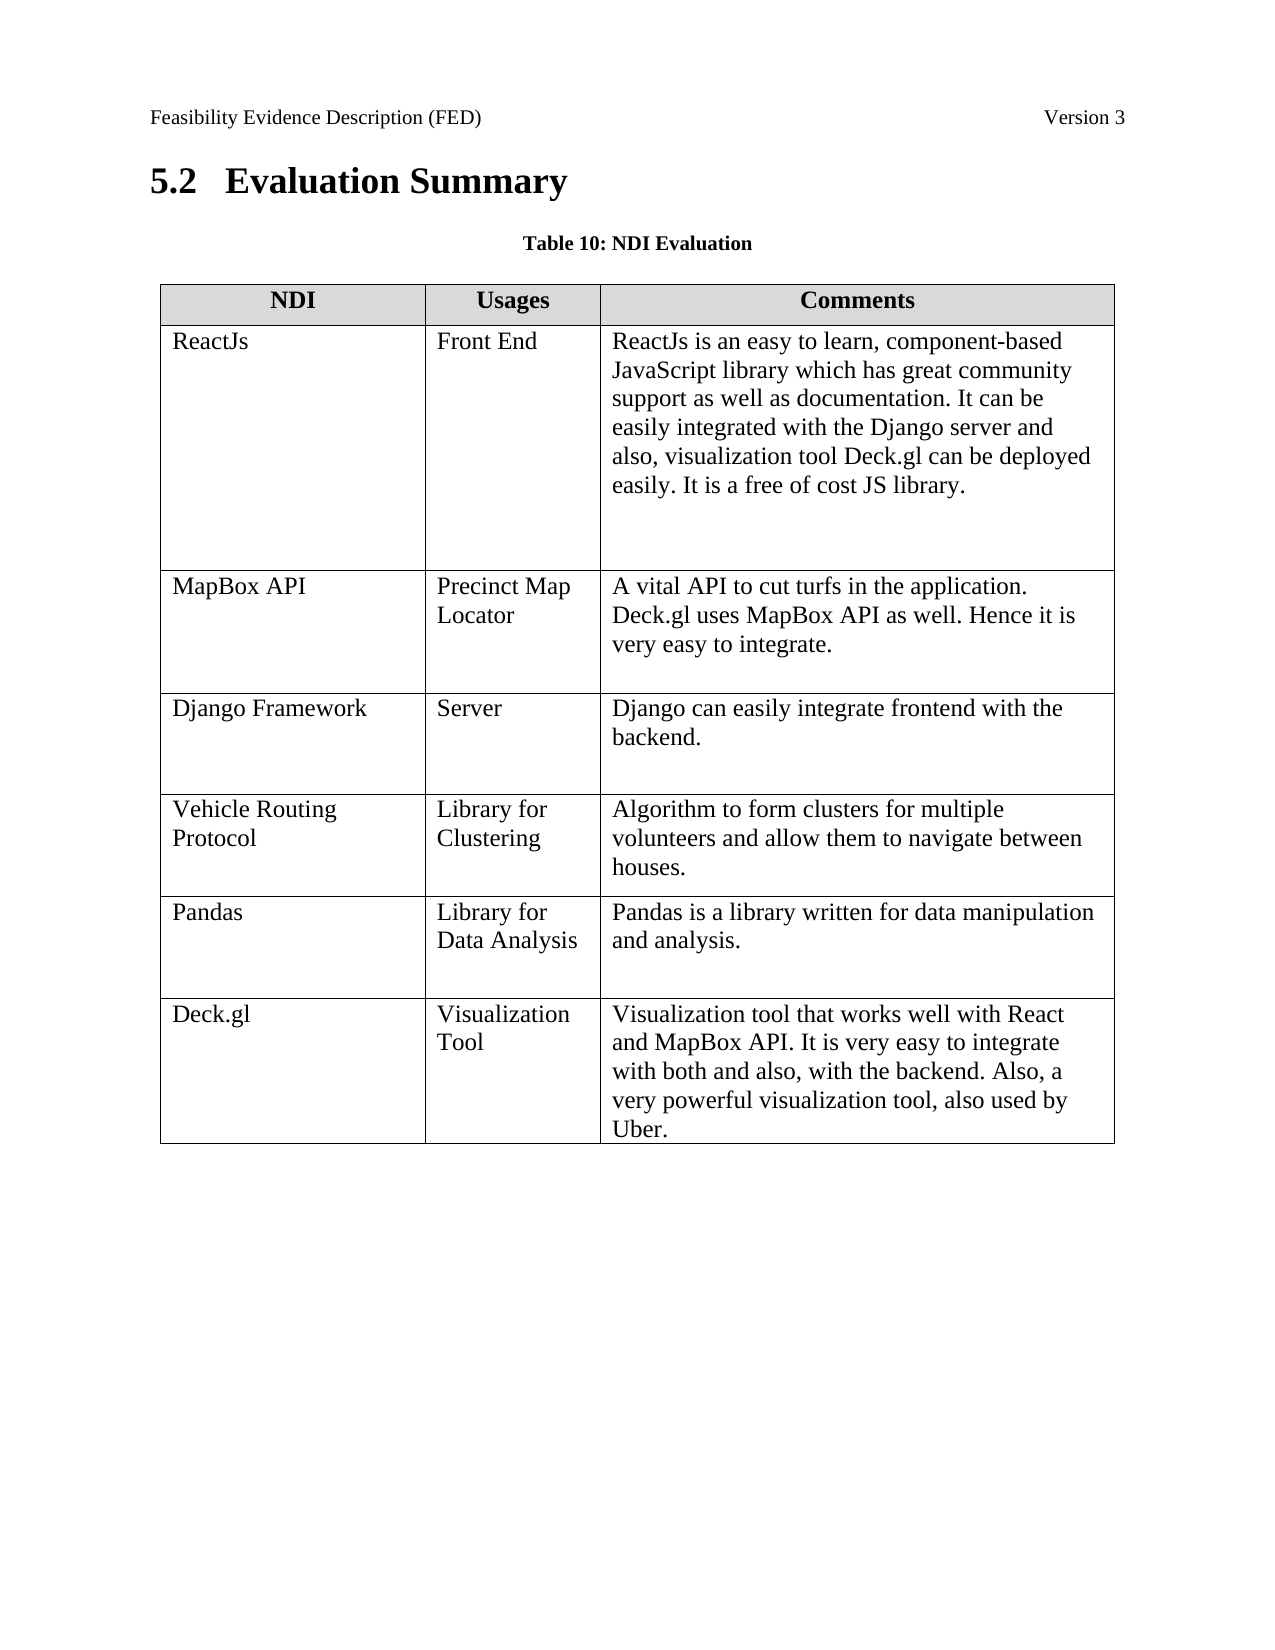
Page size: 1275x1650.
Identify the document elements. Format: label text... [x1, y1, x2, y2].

table_cell Library for Data Analysis [426, 897, 600, 998]
table_cell Vehicle Routing Protocol [161, 795, 425, 896]
table_cell Visualization Tool [426, 999, 600, 1142]
table_cell Pandas [161, 897, 425, 998]
table_cell Pandas is a library written for data manipulation and analysis. [601, 897, 1114, 998]
subtitle Evaluation Summary [150, 158, 1125, 201]
table_header NDI [161, 285, 425, 325]
table_cell Django Framework [161, 694, 425, 793]
table_cell MapBox API [161, 571, 425, 692]
table_cell Django can easily integrate frontend with the backend. [601, 694, 1114, 793]
table_cell Precinct Map Locator [426, 571, 600, 692]
table_cell Visualization tool that works well with React and MapBox API. It is very easy to integrate with both and also, with the backend. Also, a very powerful visualization tool, also used by Uber. [601, 999, 1114, 1142]
table_cell ReactJs is an easy to learn, component-based JavaScript library which has great community support as well as documentation. It can be easily integrated with the Django server and also, visualization tool Deck.gl can be deployed easily. It is a free of cost JS library. [601, 326, 1114, 570]
table_cell A vital API to cut turfs in the application. Deck.gl uses MapBox API as well. Hence it is very easy to integrate. [601, 571, 1114, 692]
table_cell Algorithm to form clusters for multiple volunteers and allow them to navigate between houses. [601, 795, 1114, 896]
text Table 10: NDI Evaluation [150, 231, 1125, 254]
table_header Usages [426, 285, 600, 325]
table_cell Library for Clustering [426, 795, 600, 896]
table_cell Front End [426, 326, 600, 570]
table_cell Server [426, 694, 600, 793]
table_header Comments [601, 285, 1114, 325]
table_cell ReactJs [161, 326, 425, 570]
table_cell Deck.gl [161, 999, 425, 1142]
